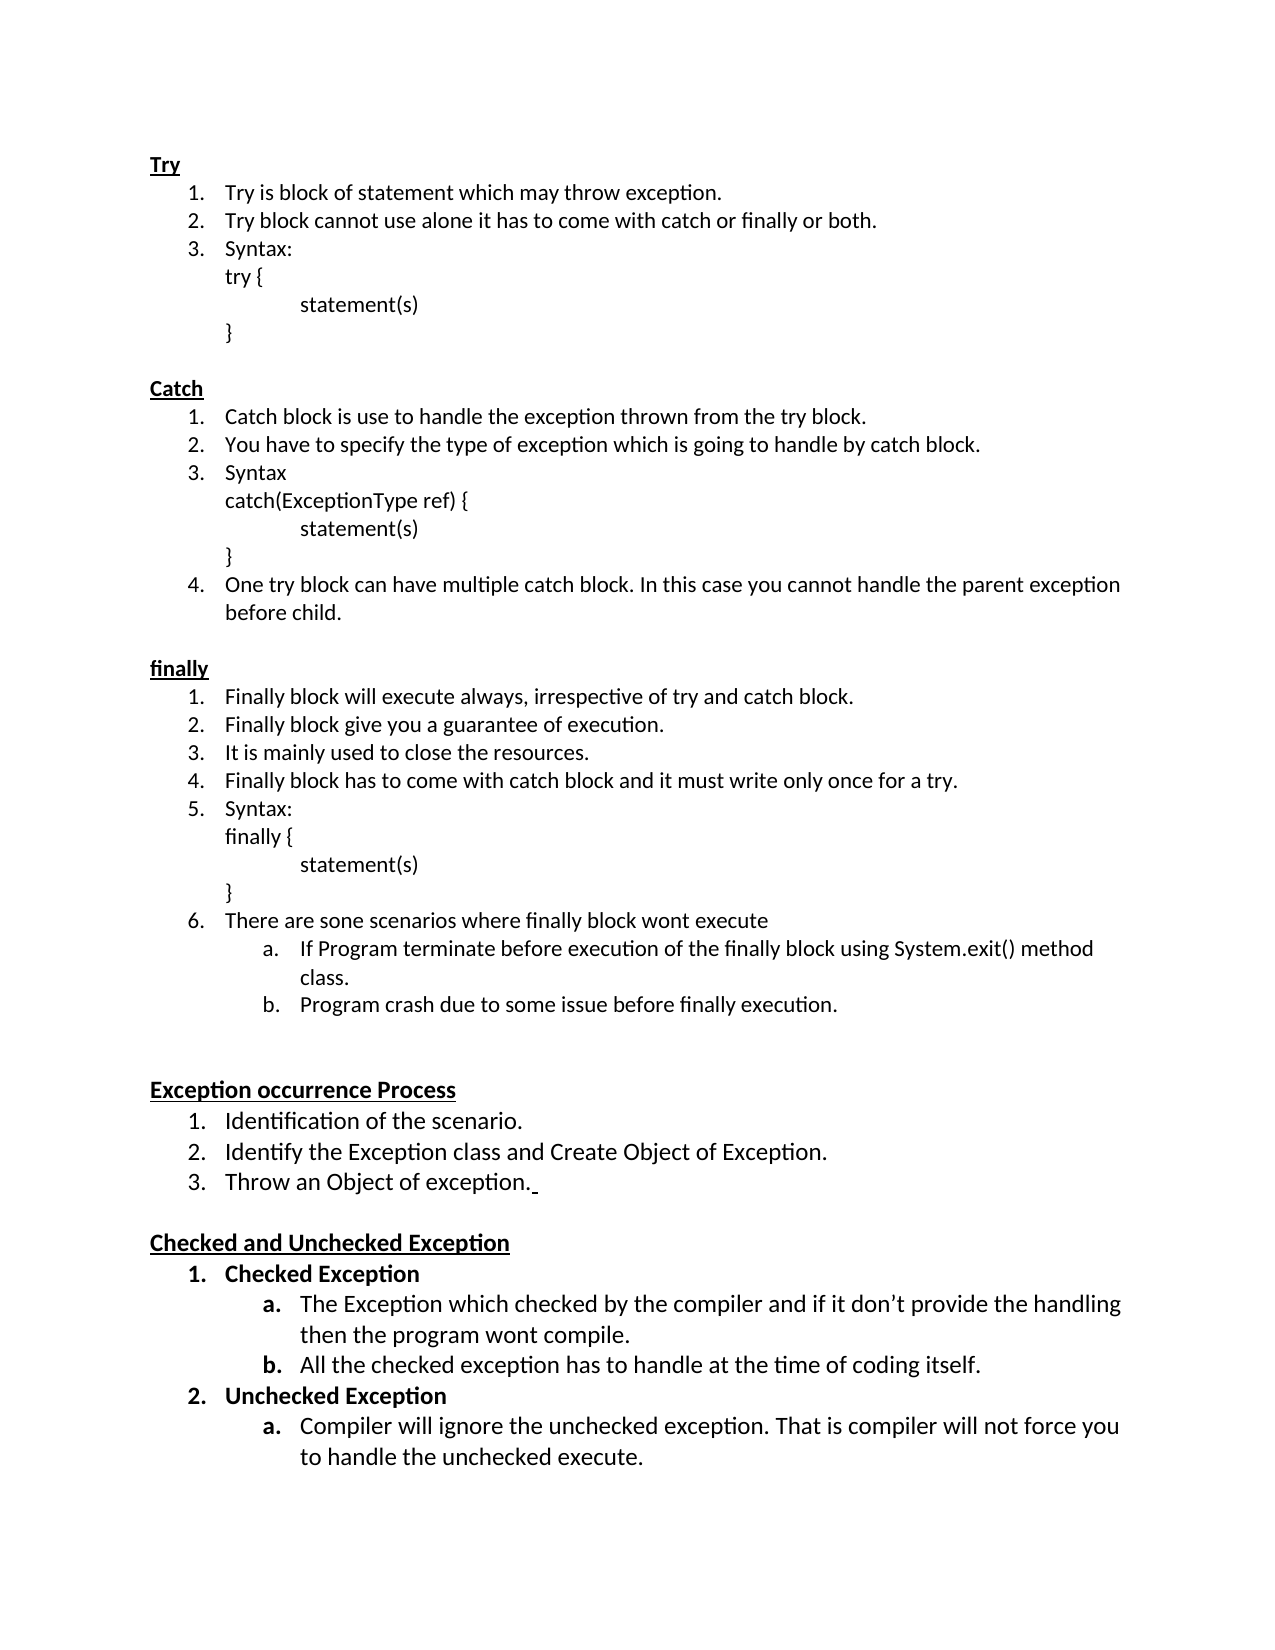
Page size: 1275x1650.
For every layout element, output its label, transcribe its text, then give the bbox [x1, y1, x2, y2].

list Compiler will ignore the unchecked exception. That is compiler will not force you to handle the unchecked execute. [262, 1410, 1125, 1471]
list The Exception which checked by the compiler and if it don’t provide the handling then the program wont compile. [262, 1288, 1125, 1349]
list Identify the Exception class and Create Object of Exception. [187, 1136, 1125, 1166]
list Finally block give you a guarantee of execution. [187, 710, 1125, 738]
list You have to specify the type of exception which is going to handle by catch block. [187, 430, 1125, 458]
text Try [150, 150, 1125, 178]
list One try block can have multiple catch block. In this case you cannot handle the parent exception before child. [187, 570, 1125, 626]
text } [225, 878, 1125, 907]
list Checked Exception [187, 1258, 1125, 1288]
text statement(s) [225, 290, 1125, 318]
list Unchecked Exception [187, 1380, 1125, 1410]
text try { [225, 262, 1125, 290]
list Syntax: [187, 234, 1125, 262]
text Exception occurrence Process [150, 1075, 1125, 1105]
list Catch block is use to handle the exception thrown from the try block. [187, 402, 1125, 430]
text catch(ExceptionType ref) { [225, 486, 1125, 514]
list Identification of the scenario. [187, 1105, 1125, 1136]
list There are sone scenarios where finally block wont execute [187, 907, 1125, 934]
list Syntax: [187, 794, 1125, 822]
text Checked and Unchecked Exception [150, 1227, 1125, 1258]
text statement(s) [225, 851, 1125, 878]
text } [225, 318, 1125, 346]
list Syntax [187, 458, 1125, 486]
list Try is block of statement which may throw exception. [187, 178, 1125, 206]
text finally [150, 654, 1125, 682]
list Throw an Object of exception. [187, 1166, 1125, 1197]
text Catch [150, 374, 1125, 402]
list Try block cannot use alone it has to come with catch or finally or both. [187, 206, 1125, 234]
text statement(s) [225, 514, 1125, 542]
list Program crash due to some issue before finally execution. [262, 991, 1125, 1019]
list Finally block has to come with catch block and it must write only once for a try. [187, 766, 1125, 794]
text } [225, 542, 1125, 570]
list It is mainly used to close the resources. [187, 738, 1125, 766]
list If Program terminate before execution of the finally block using System.exit() method class. [262, 934, 1125, 991]
text finally { [225, 822, 1125, 851]
list All the checked exception has to handle at the time of coding itself. [262, 1349, 1125, 1380]
list Finally block will execute always, irrespective of try and catch block. [187, 682, 1125, 710]
